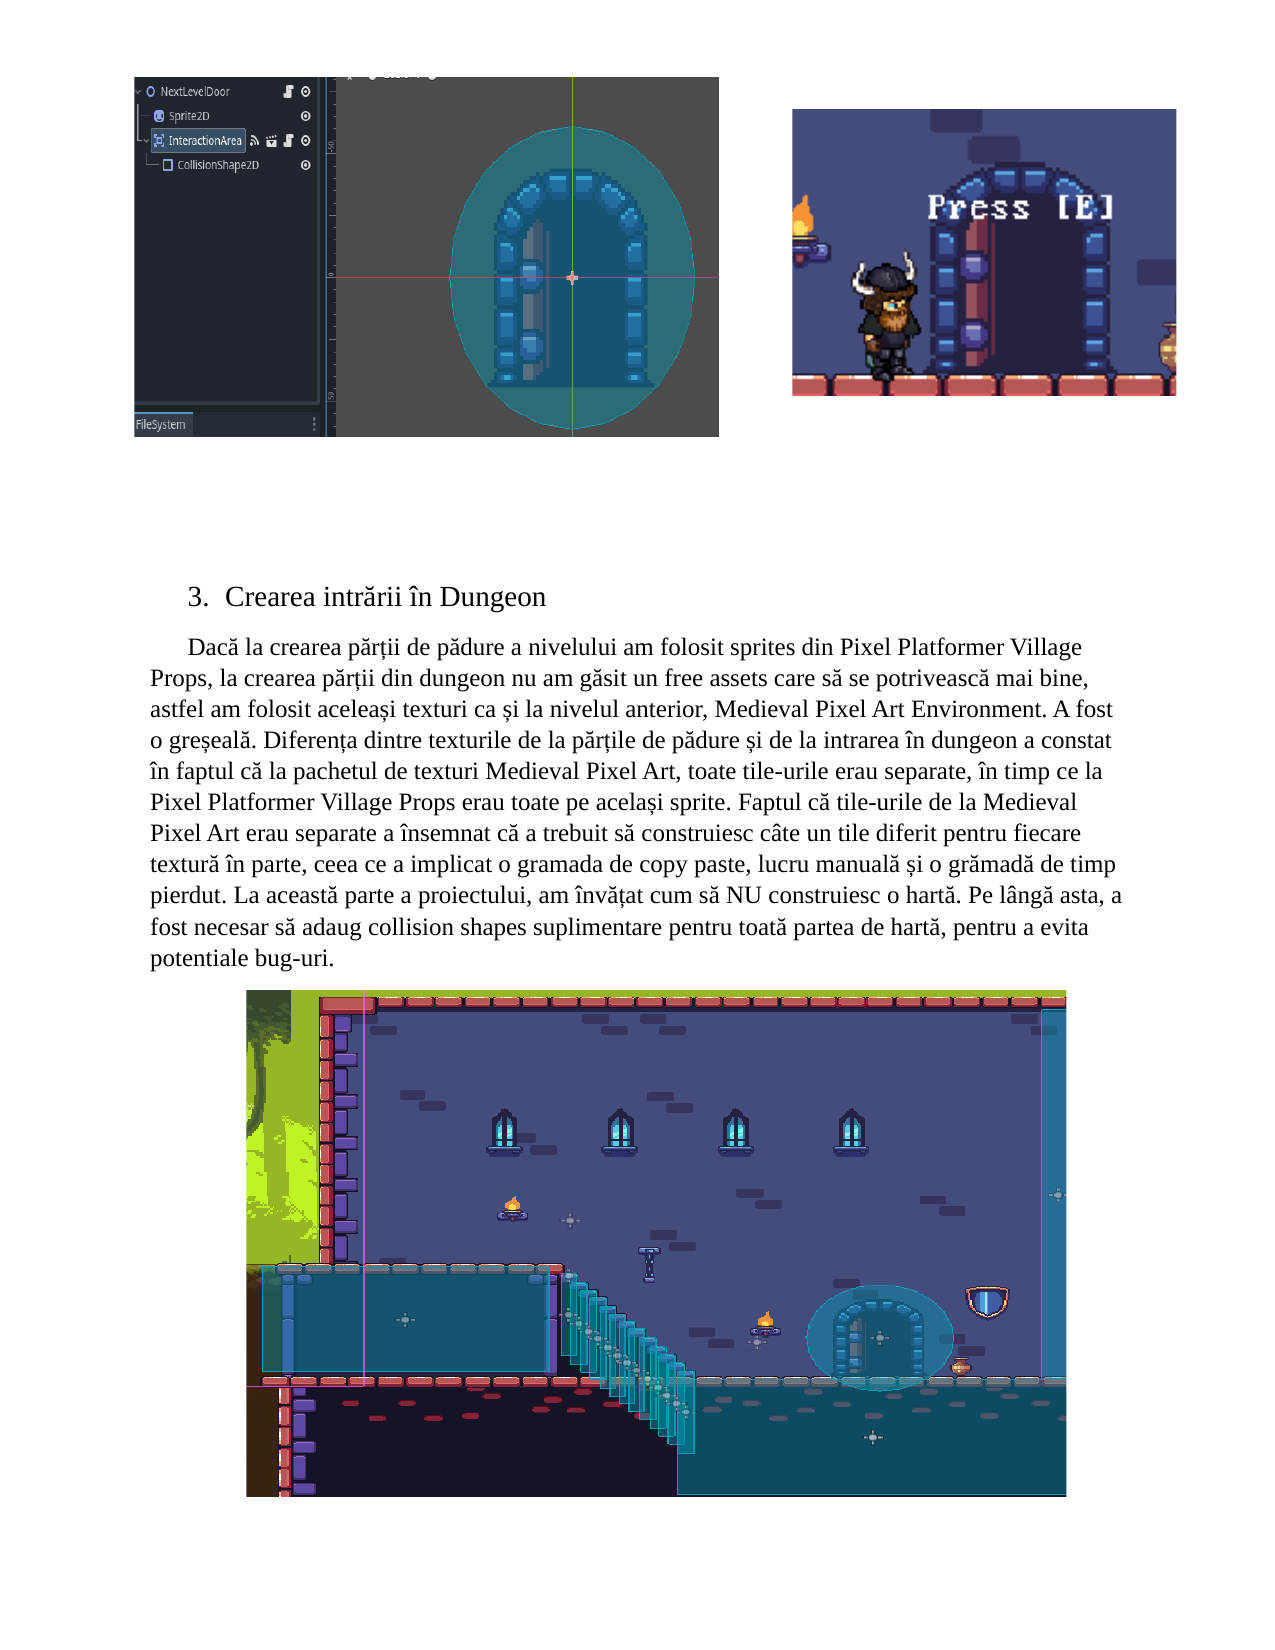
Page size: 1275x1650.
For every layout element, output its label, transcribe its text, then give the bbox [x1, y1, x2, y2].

picture [246, 990, 1067, 1497]
picture [134, 77, 719, 437]
text Dacă la crearea părții de pădure a nivelului am folosit sprites din Pixel Platformer Village Props, la crearea părții din dungeon nu am găsit un free assets care să se potrivească mai bine, astfel am folosit aceleași texturi ca și la nivelul anterior, Medieval Pixel Art Environment. A fost o greșeală. Diferența dintre texturile de la părțile de pădure și de la intrarea în dungeon a constat în faptul că la pachetul de texturi Medieval Pixel Art, toate tile-urile erau separate, în timp ce la Pixel Platformer Village Props erau toate pe același sprite. Faptul că tile-urile de la Medieval Pixel Art erau separate a însemnat că a trebuit să construiesc câte un tile diferit pentru fiecare textură în parte, ceea ce a implicat o gramada de copy paste, lucru manuală și o grămadă de timp pierdut. La această parte a proiectului, am învățat cum să NU construiesc o hartă. Pe lângă asta, a fost necesar să adaug collision shapes suplimentare pentru toată partea de hartă, pentru a evita potentiale bug-uri. [150, 632, 1125, 971]
picture [792, 109, 1177, 396]
list Crearea intrării în Dungeon [187, 579, 1125, 613]
